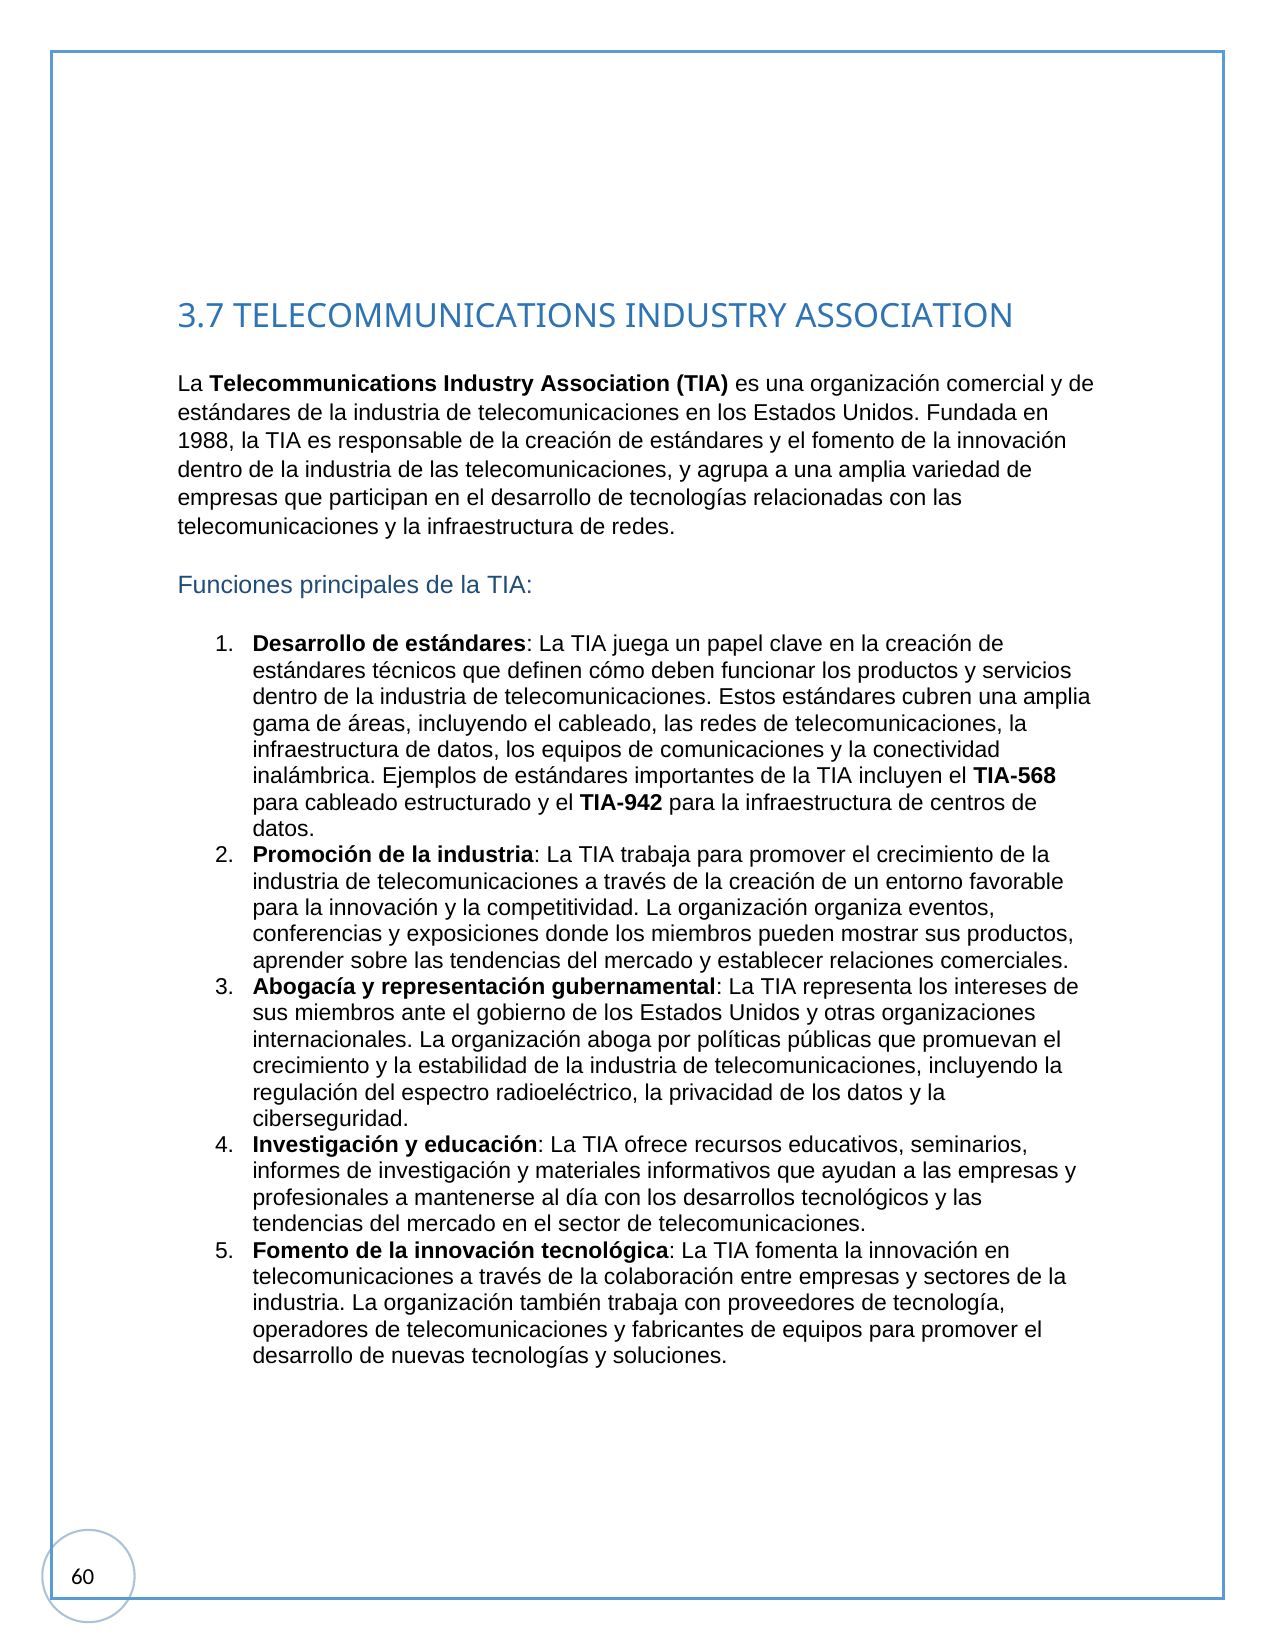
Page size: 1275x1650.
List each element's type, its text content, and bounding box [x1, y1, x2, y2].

subtitle 3.7 TELECOMMUNICATIONS INDUSTRY ASSOCIATION [177, 292, 1098, 338]
subtitle Funciones principales de la TIA: [177, 570, 1098, 599]
list Investigación y educación: La TIA ofrece recursos educativos, seminarios, informes de investigación y materiales informativos que ayudan a las empresas y profesionales a mantenerse al día con los desarrollos tecnológicos y las tendencias del mercado en el sector de telecomunicaciones. [215, 1131, 1098, 1237]
list Abogacía y representación gubernamental: La TIA representa los intereses de sus miembros ante el gobierno de los Estados Unidos y otras organizaciones internacionales. La organización aboga por políticas públicas que promuevan el crecimiento y la estabilidad de la industria de telecomunicaciones, incluyendo la regulación del espectro radioeléctrico, la privacidad de los datos y la ciberseguridad. [215, 973, 1098, 1131]
list Promoción de la industria: La TIA trabaja para promover el crecimiento de la industria de telecomunicaciones a través de la creación de un entorno favorable para la innovación y la competitividad. La organización organiza eventos, conferencias y exposiciones donde los miembros pueden mostrar sus productos, aprender sobre las tendencias del mercado y establecer relaciones comerciales. [215, 841, 1098, 973]
text La Telecommunications Industry Association (TIA) es una organización comercial y de estándares de la industria de telecomunicaciones en los Estados Unidos. Fundada en 1988, la TIA es responsable de la creación de estándares y el fomento de la innovación dentro de la industria de las telecomunicaciones, y agrupa a una amplia variedad de empresas que participan en el desarrollo de tecnologías relacionadas con las telecomunicaciones y la infraestructura de redes. [177, 370, 1098, 539]
list Desarrollo de estándares: La TIA juega un papel clave en la creación de estándares técnicos que definen cómo deben funcionar los productos y servicios dentro de la industria de telecomunicaciones. Estos estándares cubren una amplia gama de áreas, incluyendo el cableado, las redes de telecomunicaciones, la infraestructura de datos, los equipos de comunicaciones y la conectividad inalámbrica. Ejemplos de estándares importantes de la TIA incluyen el TIA-568 para cableado estructurado y el TIA-942 para la infraestructura de centros de datos. [215, 630, 1098, 841]
list Fomento de la innovación tecnológica: La TIA fomenta la innovación en telecomunicaciones a través de la colaboración entre empresas y sectores de la industria. La organización también trabaja con proveedores de tecnología, operadores de telecomunicaciones y fabricantes de equipos para promover el desarrollo de nuevas tecnologías y soluciones. [215, 1237, 1098, 1368]
